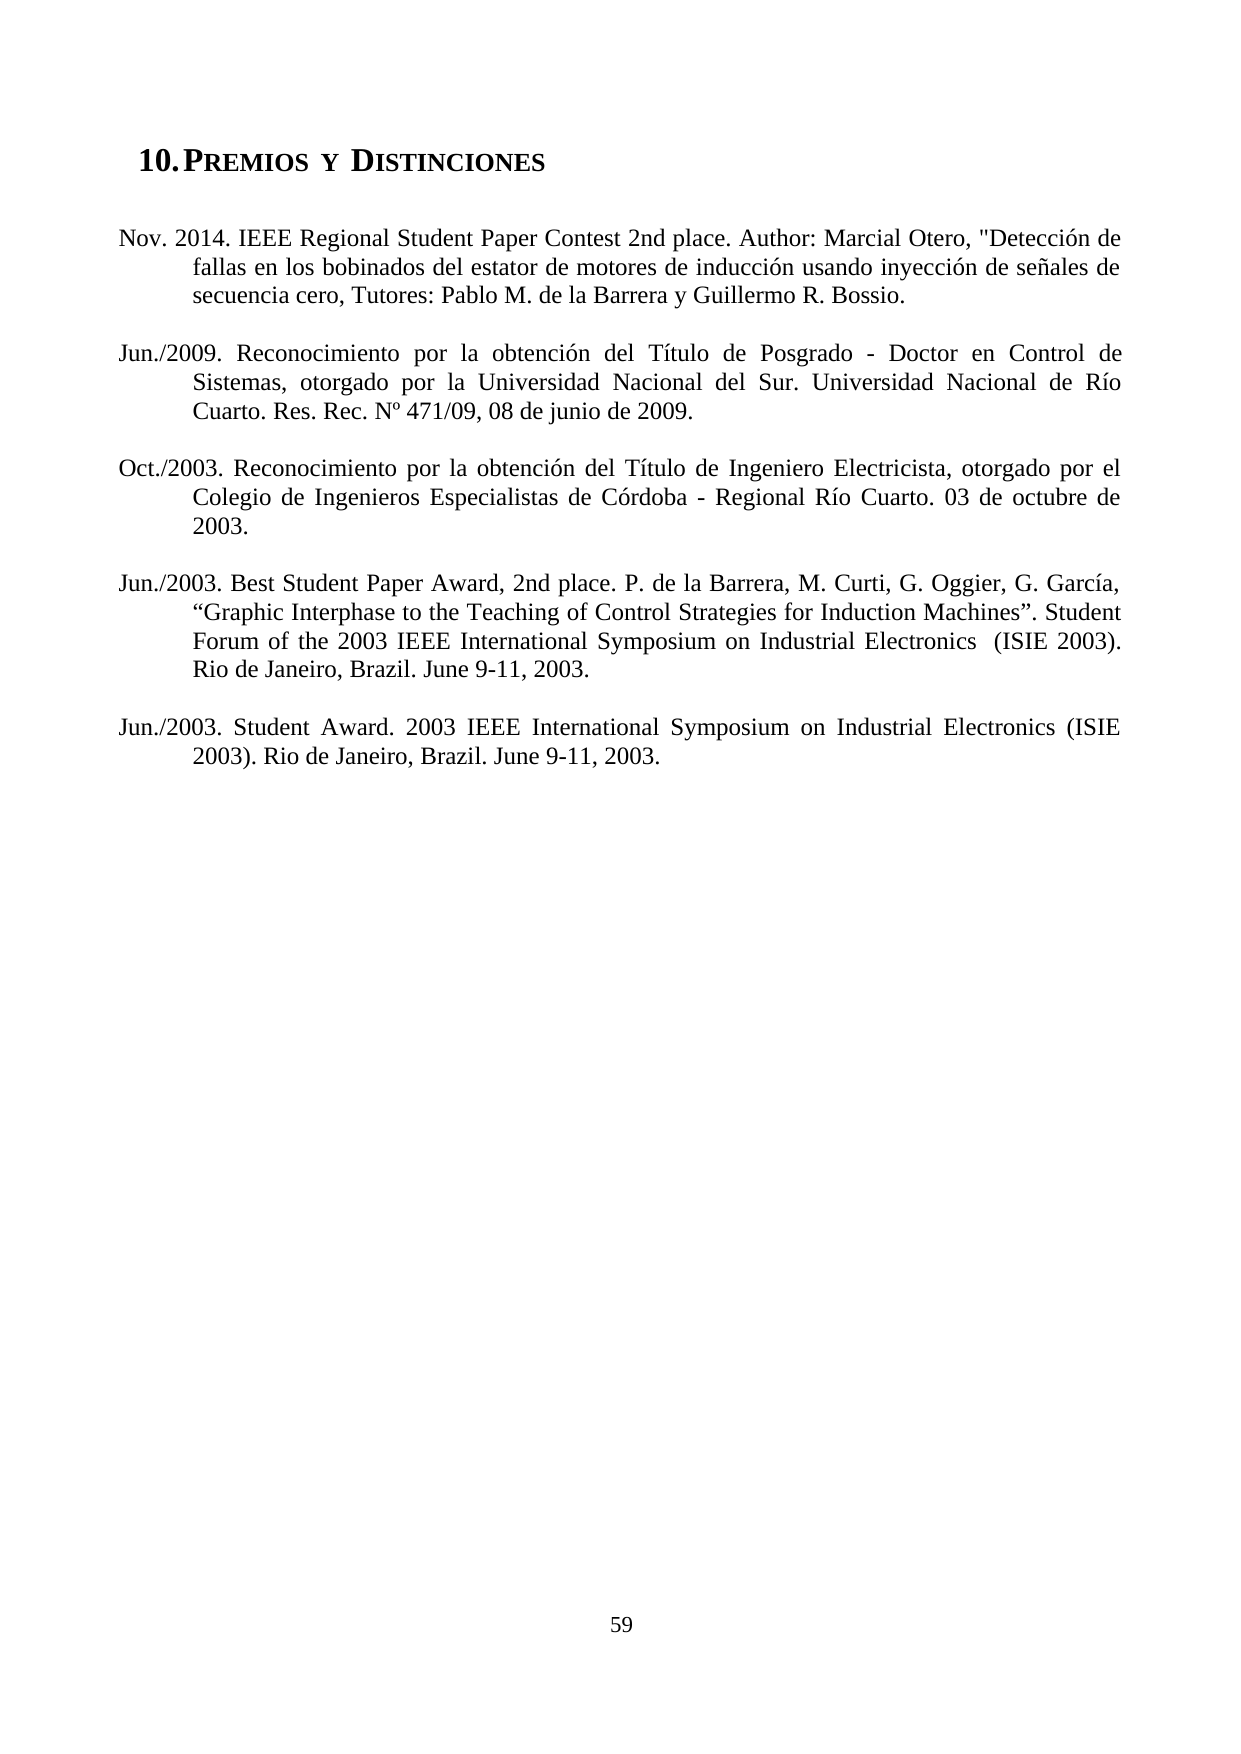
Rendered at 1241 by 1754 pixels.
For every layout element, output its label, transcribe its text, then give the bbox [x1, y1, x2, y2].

text Jun./2003. Student Award. 2003 IEEE International Symposium on Industrial Electronics (ISIE 2003). Rio de Janeiro, Brazil. June 9-11, 2003. [118, 712, 1122, 769]
subtitle PREMIOS Y DISTINCIONES [138, 140, 1134, 178]
text Jun./2003. Best Student Paper Award, 2nd place. P. de la Barrera, M. Curti, G. Oggier, G. García, “Graphic Interphase to the Teaching of Control Strategies for Induction Machines”. Student Forum of the 2003 IEEE International Symposium on Industrial Electronics (ISIE 2003). Rio de Janeiro, Brazil. June 9-11, 2003. [118, 568, 1122, 683]
text Jun./2009. Reconocimiento por la obtención del Título de Posgrado - Doctor en Control de Sistemas, otorgado por la Universidad Nacional del Sur. Universidad Nacional de Río Cuarto. Res. Rec. Nº 471/09, 08 de junio de 2009. [118, 338, 1122, 424]
text Nov. 2014. IEEE Regional Student Paper Contest 2nd place. Author: Marcial Otero, "Detección de fallas en los bobinados del estator de motores de inducción usando inyección de señales de secuencia cero, Tutores: Pablo M. de la Barrera y Guillermo R. Bossio. [118, 223, 1122, 309]
text Oct./2003. Reconocimiento por la obtención del Título de Ingeniero Electricista, otorgado por el Colegio de Ingenieros Especialistas de Córdoba - Regional Río Cuarto. 03 de octubre de 2003. [118, 453, 1121, 539]
